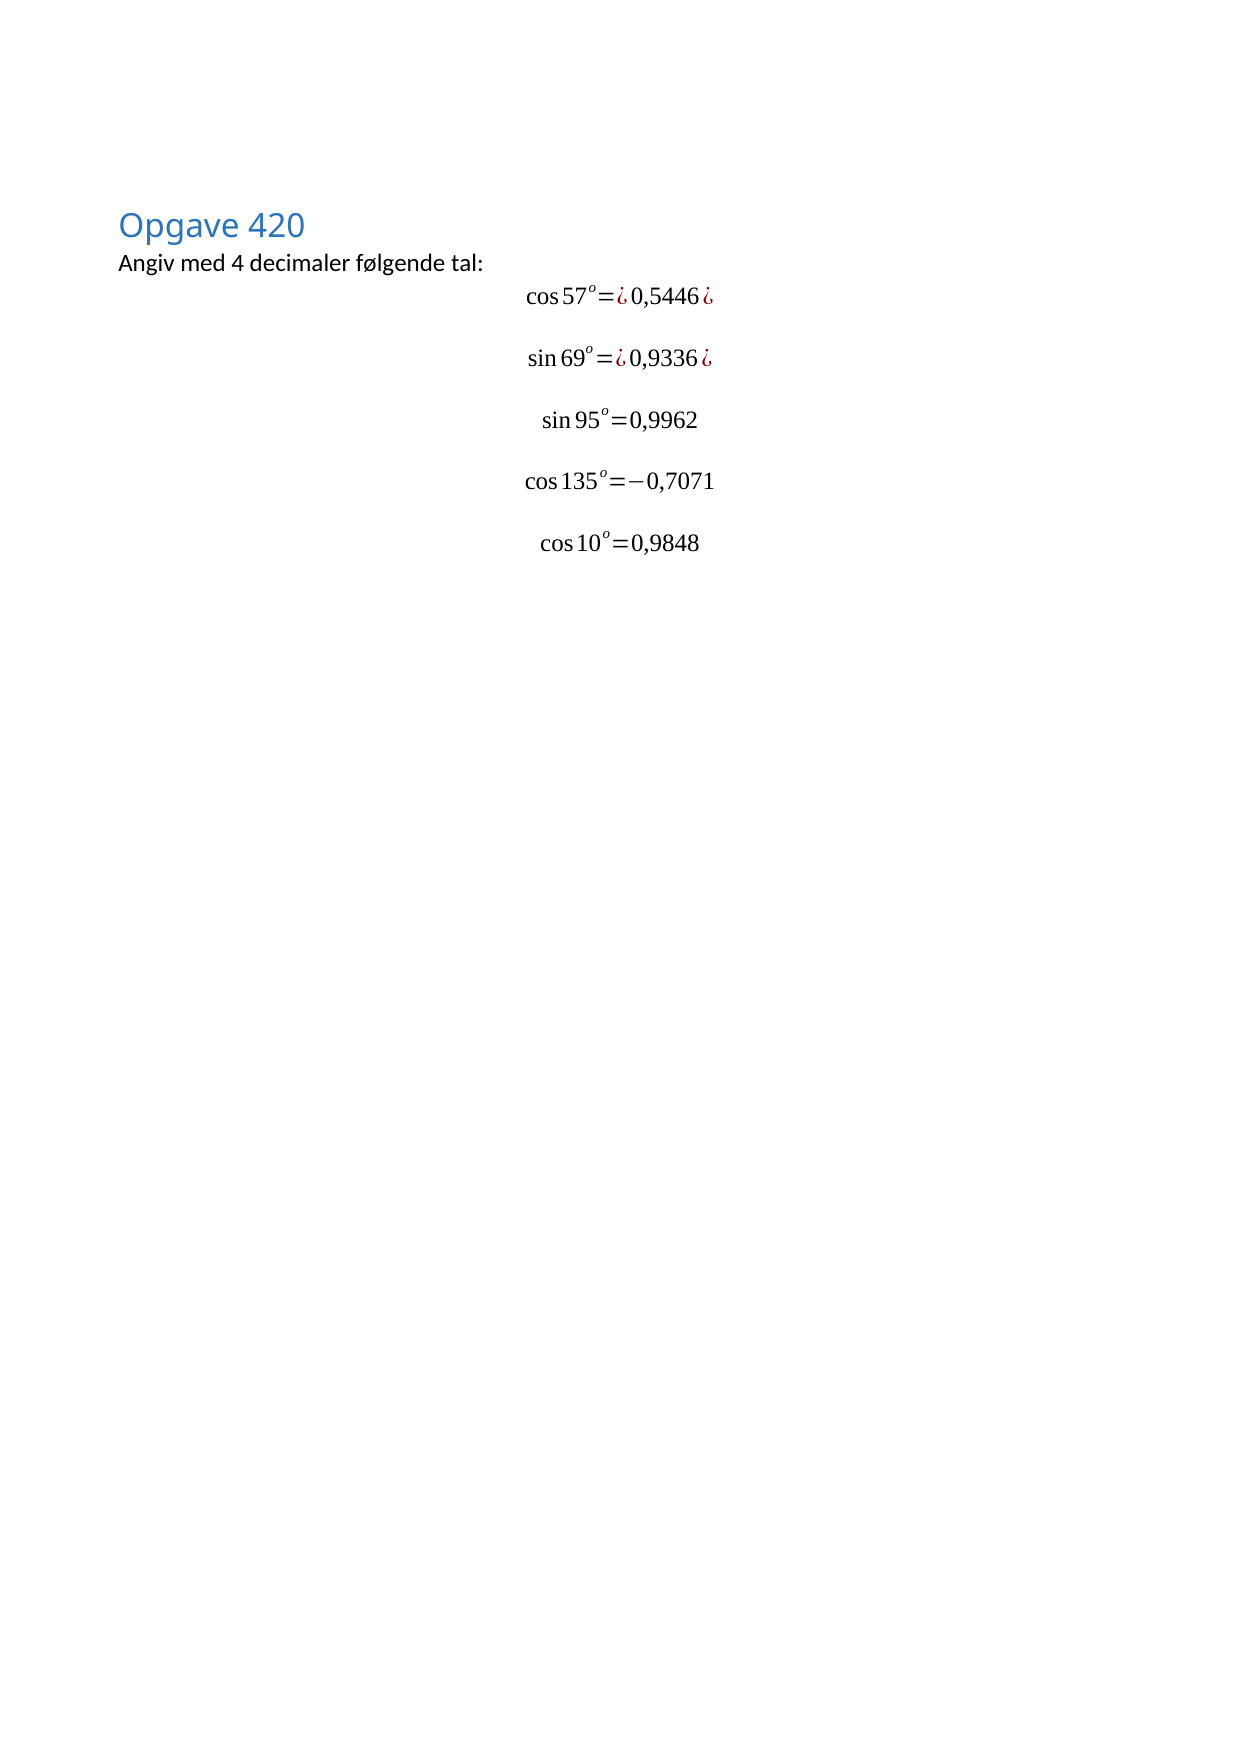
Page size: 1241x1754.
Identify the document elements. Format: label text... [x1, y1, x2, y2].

subtitle Opgave 420 [118, 202, 1122, 248]
text Angiv med 4 decimaler følgende tal: [118, 248, 1122, 278]
